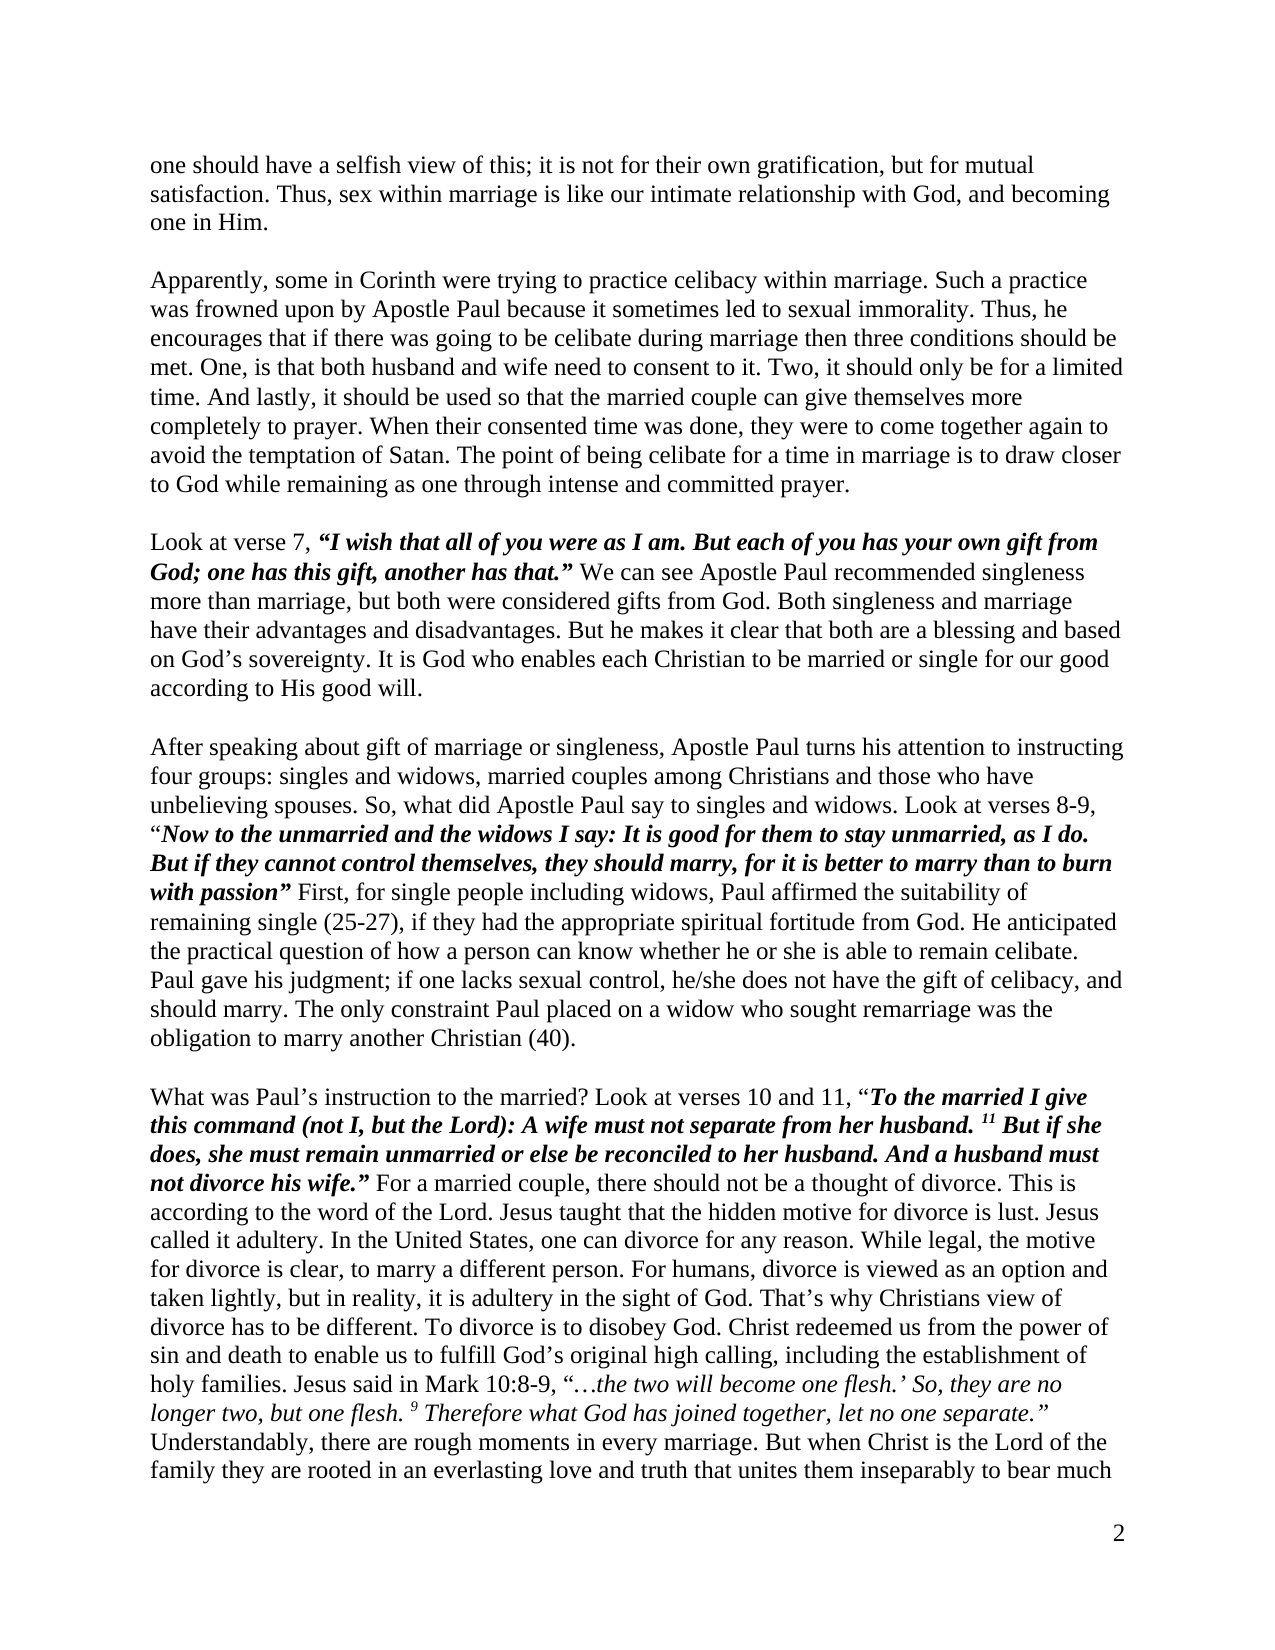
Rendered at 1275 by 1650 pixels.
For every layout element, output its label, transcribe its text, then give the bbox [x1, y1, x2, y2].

text Apparently, some in Corinth were trying to practice celibacy within marriage. Such a practice was frowned upon by Apostle Paul because it sometimes led to sexual immorality. Thus, he encourages that if there was going to be celibate during marriage then three conditions should be met. One, is that both husband and wife need to consent to it. Two, it should only be for a limited time. And lastly, it should be used so that the married couple can give themselves more completely to prayer. When their consented time was done, they were to come together again to avoid the temptation of Satan. The point of being celibate for a time in marriage is to draw closer to God while remaining as one through intense and committed prayer. [150, 265, 1125, 498]
text Look at verse 7, “I wish that all of you were as I am. But each of you has your own gift from God; one has this gift, another has that.” We can see Apostle Paul recommended singleness more than marriage, but both were considered gifts from God. Both singleness and marriage have their advantages and disadvantages. But he makes it clear that both are a blessing and based on God’s sovereignty. It is God who enables each Christian to be married or single for our good according to His good will. [150, 527, 1125, 702]
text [150, 1082, 1125, 1484]
text After speaking about gift of marriage or singleness, Apostle Paul turns his attention to instructing four groups: singles and widows, married couples among Christians and those who have unbelieving spouses. So, what did Apostle Paul say to singles and widows. Look at verses 8-9, “Now to the unmarried and the widows I say: It is good for them to stay unmarried, as I do. But if they cannot control themselves, they should marry, for it is better to marry than to burn with passion” First, for single people including widows, Paul affirmed the suitability of remaining single (25-27), if they had the appropriate spiritual fortitude from God. He anticipated the practical question of how a person can know whether he or she is able to remain celibate. Paul gave his judgment; if one lacks sexual control, he/she does not have the gift of celibacy, and should marry. The only constraint Paul placed on a widow who sought remarriage was the obligation to marry another Christian (40). [150, 732, 1125, 1052]
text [150, 150, 1125, 236]
